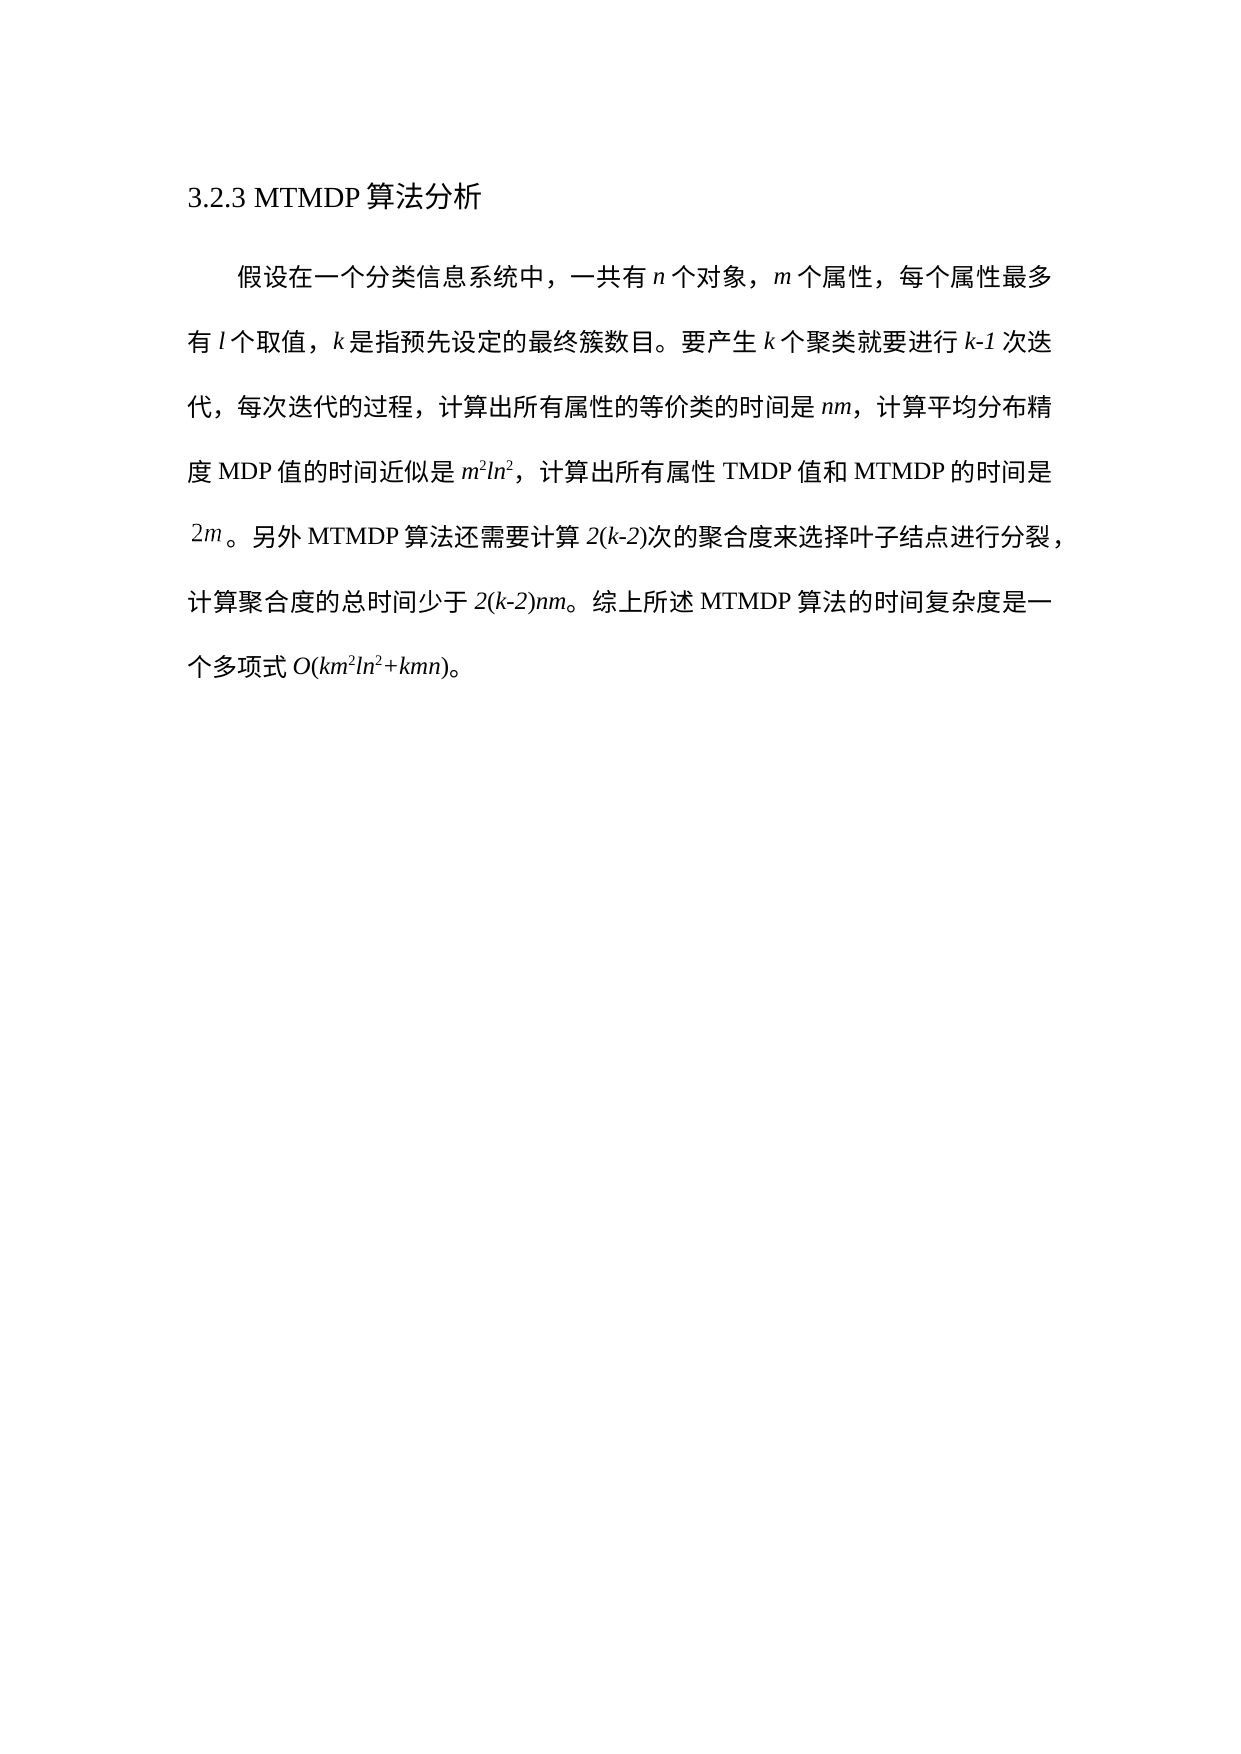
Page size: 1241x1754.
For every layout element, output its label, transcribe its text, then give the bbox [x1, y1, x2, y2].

text 假设在一个分类信息系统中，一共有n个对象，m个属性，每个属性最多有l个取值，k是指预先设定的最终簇数目。要产生k个聚类就要进行k-1次迭代，每次迭代的过程，计算出所有属性的等价类的时间是nm，计算平均分布精度MDP值的时间近似是m2ln2，计算出所有属性TMDP值和MTMDP的时间是。另外MTMDP算法还需要计算2(k-2)次的聚合度来选择叶子结点进行分裂，计算聚合度的总时间少于2(k-2)nm。综上所述MTMDP算法的时间复杂度是一个多项式O(km2ln2+kmn)。 [187, 243, 1053, 698]
subtitle 3.2.3 MTMDP算法分析 [187, 162, 1053, 227]
